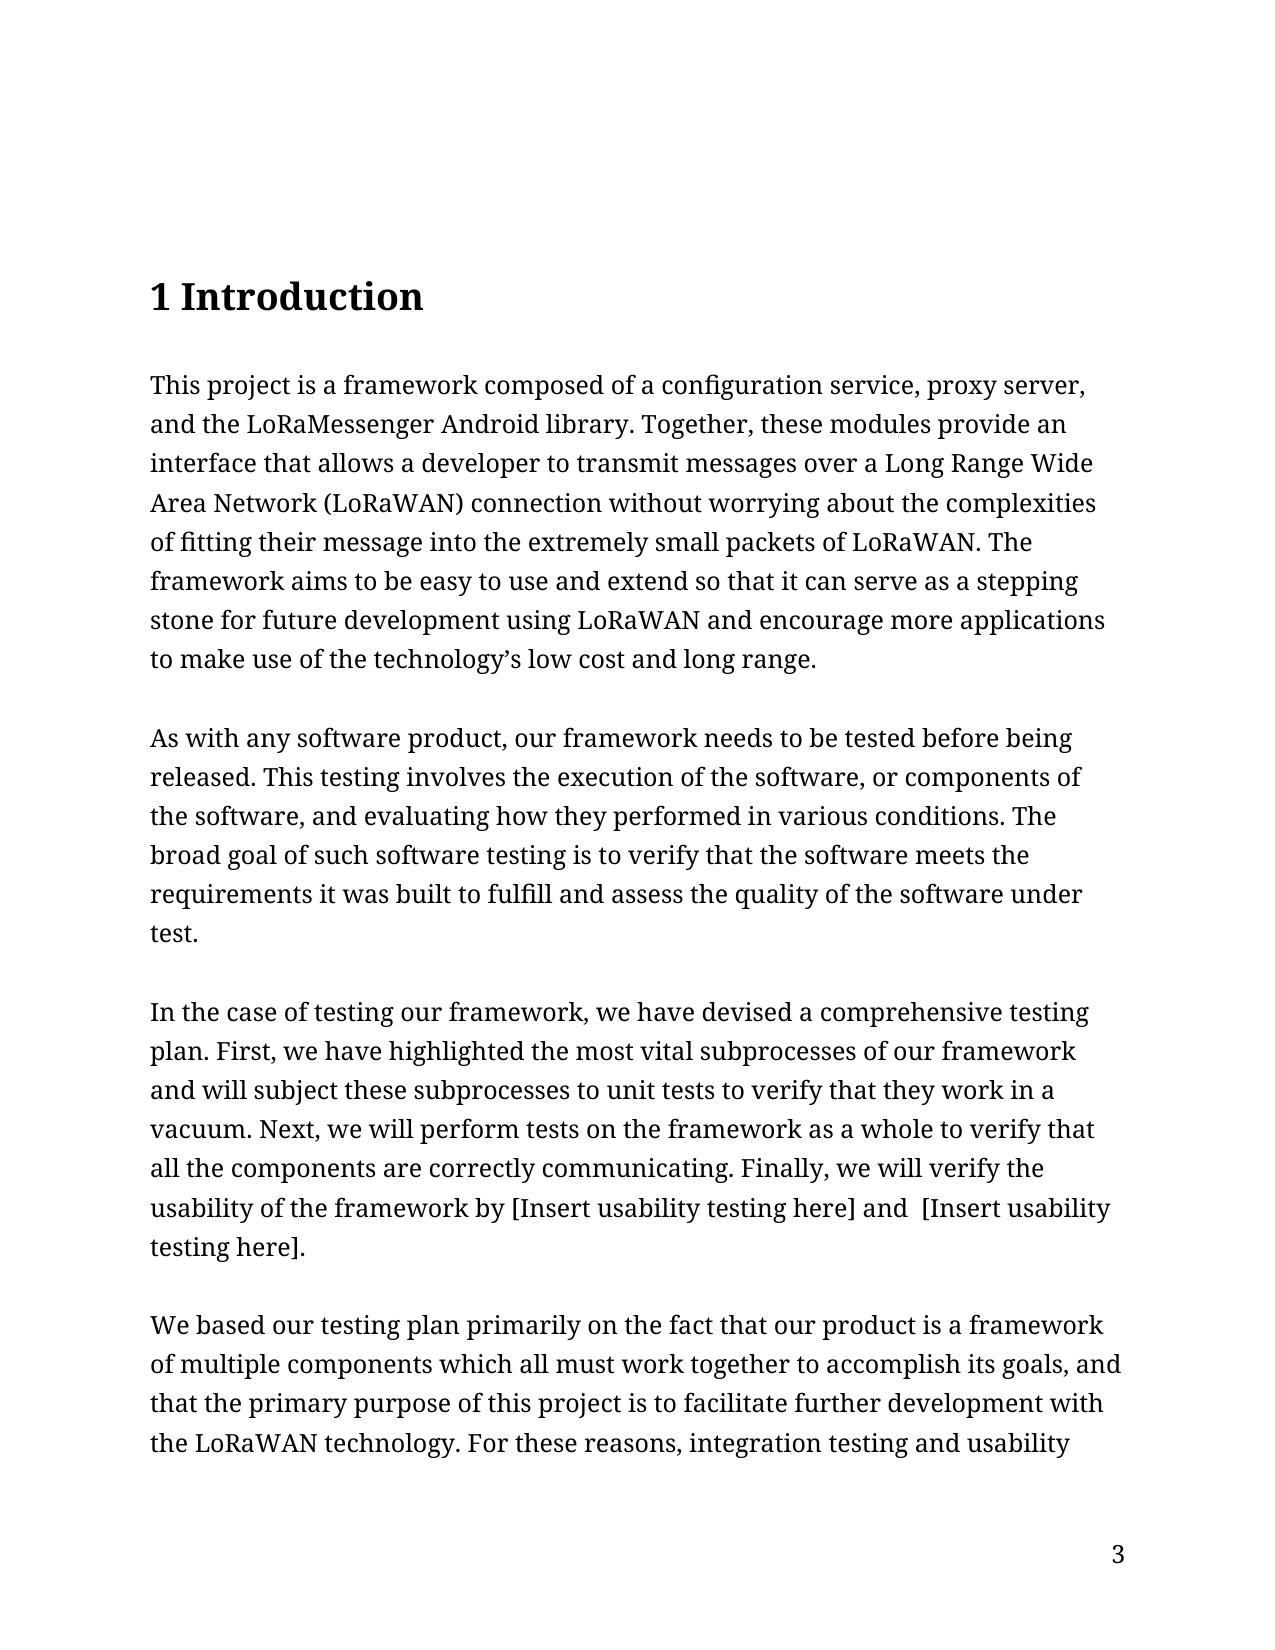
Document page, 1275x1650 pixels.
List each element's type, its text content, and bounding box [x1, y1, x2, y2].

text This project is a framework composed of a configuration service, proxy server, and the LoRaMessenger Android library. Together, these modules provide an interface that allows a developer to transmit messages over a Long Range Wide Area Network (LoRaWAN) connection without worrying about the complexities of fitting their message into the extremely small packets of LoRaWAN. The framework aims to be easy to use and extend so that it can serve as a stepping stone for future development using LoRaWAN and encourage more applications to make use of the technology’s low cost and long range. [150, 368, 1125, 676]
text As with any software product, our framework needs to be tested before being released. This testing involves the execution of the software, or components of the software, and evaluating how they performed in various conditions. The broad goal of such software testing is to verify that the software meets the requirements it was built to fulfill and assess the quality of the software under test. [150, 720, 1125, 950]
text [150, 1308, 1125, 1459]
text In the case of testing our framework, we have devised a comprehensive testing plan. First, we have highlighted the most vital subprocesses of our framework and will subject these subprocesses to unit tests to verify that they work in a vacuum. Next, we will perform tests on the framework as a whole to verify that all the components are correctly communicating. Finally, we will verify the usability of the framework by [Insert usability testing here] and [Insert usability testing here]. [150, 994, 1125, 1263]
subtitle 1 Introduction [150, 270, 1125, 321]
